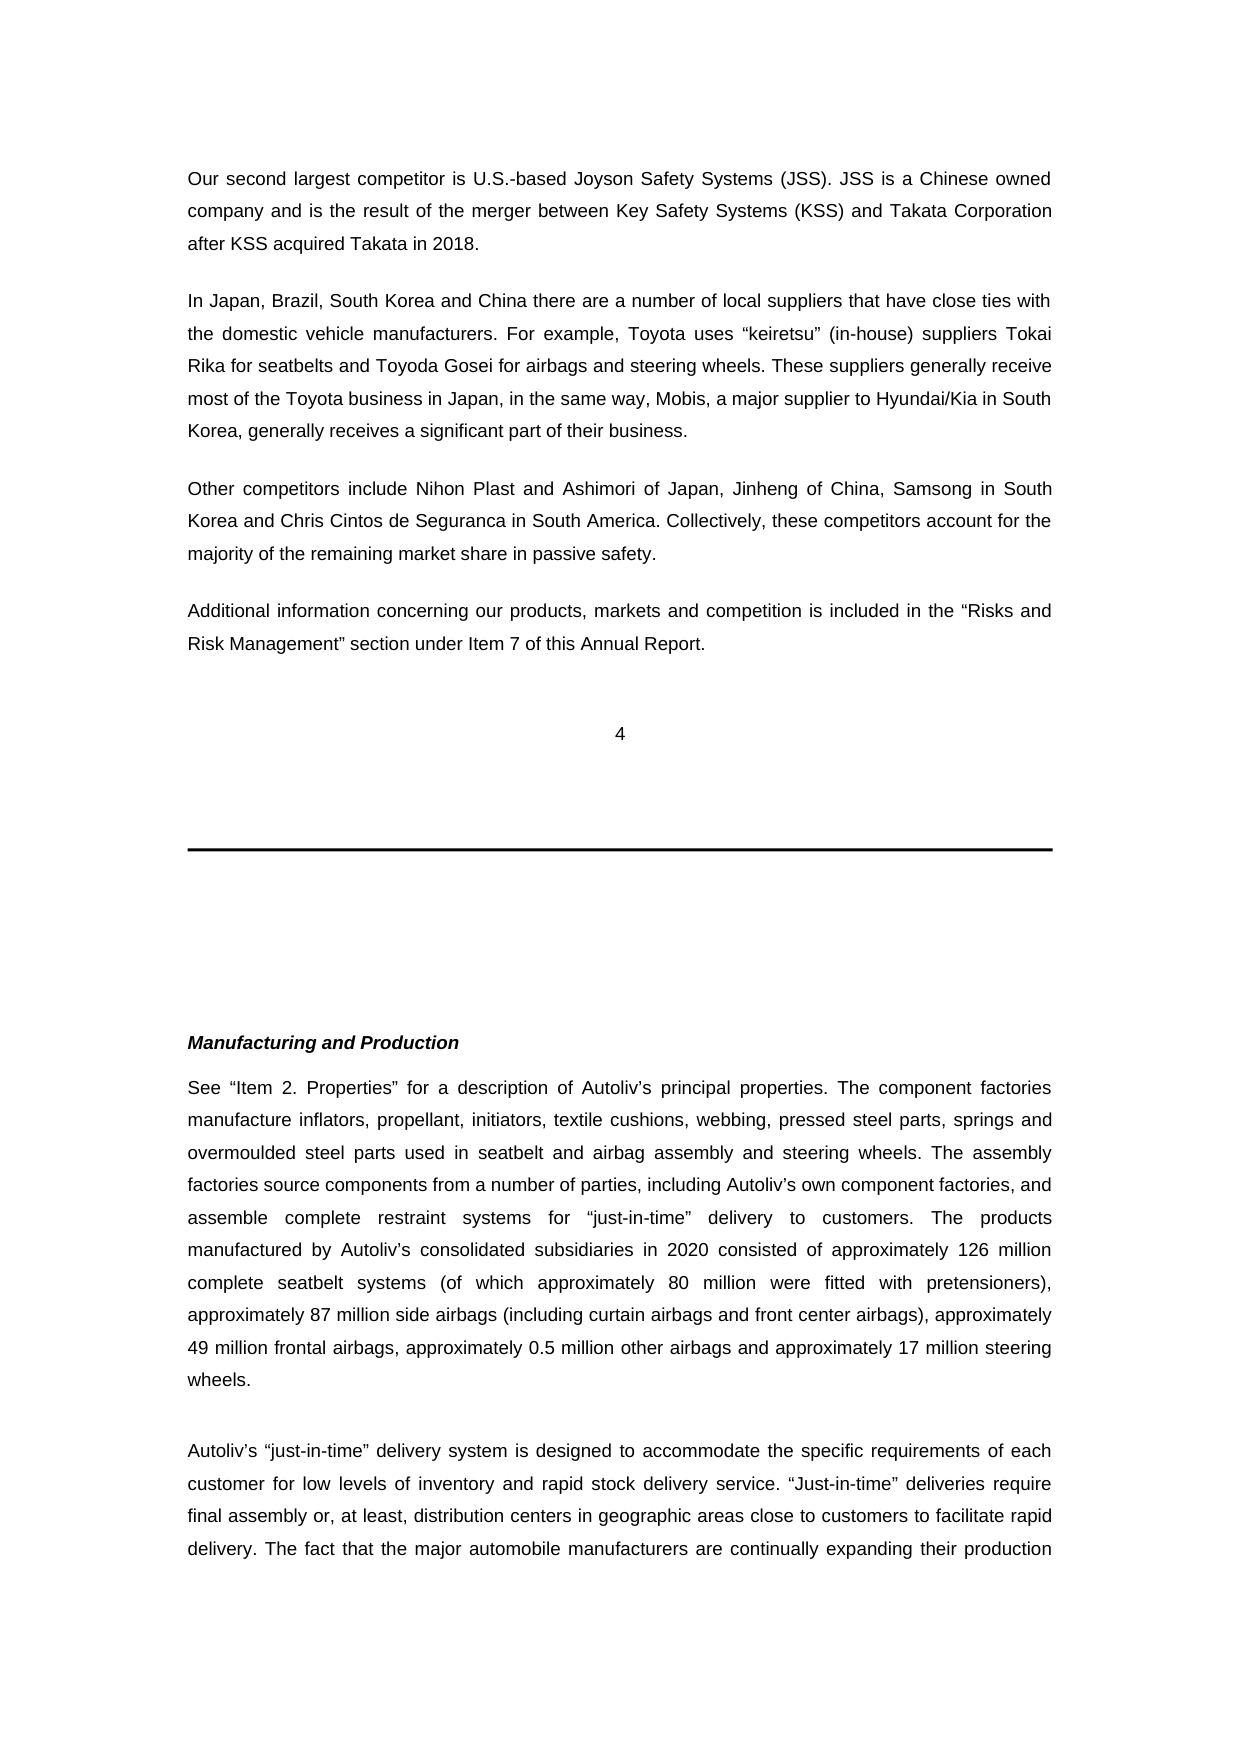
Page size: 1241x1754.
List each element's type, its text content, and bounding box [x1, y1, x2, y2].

text Other competitors include Nihon Plast and Ashimori of Japan, Jinheng of China, Samsong in South Korea and Chris Cintos de Seguranca in South America. Collectively, these competitors account for the majority of the remaining market share in passive safety. [187, 472, 1053, 569]
text See “Item 2. Properties” for a description of Autoliv’s principal properties. The component factories manufacture inflators, propellant, initiators, textile cushions, webbing, pressed steel parts, springs and overmoulded steel parts used in seatbelt and airbag assembly and steering wheels. The assembly factories source components from a number of parties, including Autoliv’s own component factories, and assemble complete restraint systems for “just-in-time” delivery to customers. The products manufactured by Autoliv’s consolidated subsidiaries in 2020 consisted of approximately 126 million complete seatbelt systems (of which approximately 80 million were fitted with pretensioners), approximately 87 million side airbags (including curtain airbags and front center airbags), approximately 49 million frontal airbags, approximately 0.5 million other airbags and approximately 17 million steering wheels. [187, 1071, 1053, 1396]
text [187, 1435, 1053, 1565]
text In Japan, Brazil, South Korea and China there are a number of local suppliers that have close ties with the domestic vehicle manufacturers. For example, Toyota uses “keiretsu” (in-house) suppliers Tokai Rika for seatbelts and Toyoda Gosei for airbags and steering wheels. These suppliers generally receive most of the Toyota business in Japan, in the same way, Mobis, a major supplier to Hyundai/Kia in South Korea, generally receives a significant part of their business. [187, 284, 1053, 447]
text Manufacturing and Production [187, 1026, 1053, 1059]
text 4 [187, 717, 1053, 749]
text Our second largest competitor is U.S.-based Joyson Safety Systems (JSS). JSS is a Chinese owned company and is the result of the merger between Key Safety Systems (KSS) and Takata Corporation after KSS acquired Takata in 2018. [187, 162, 1053, 259]
text Additional information concerning our products, markets and competition is included in the “Risks and Risk Management” section under Item 7 of this Annual Report. [187, 594, 1053, 659]
